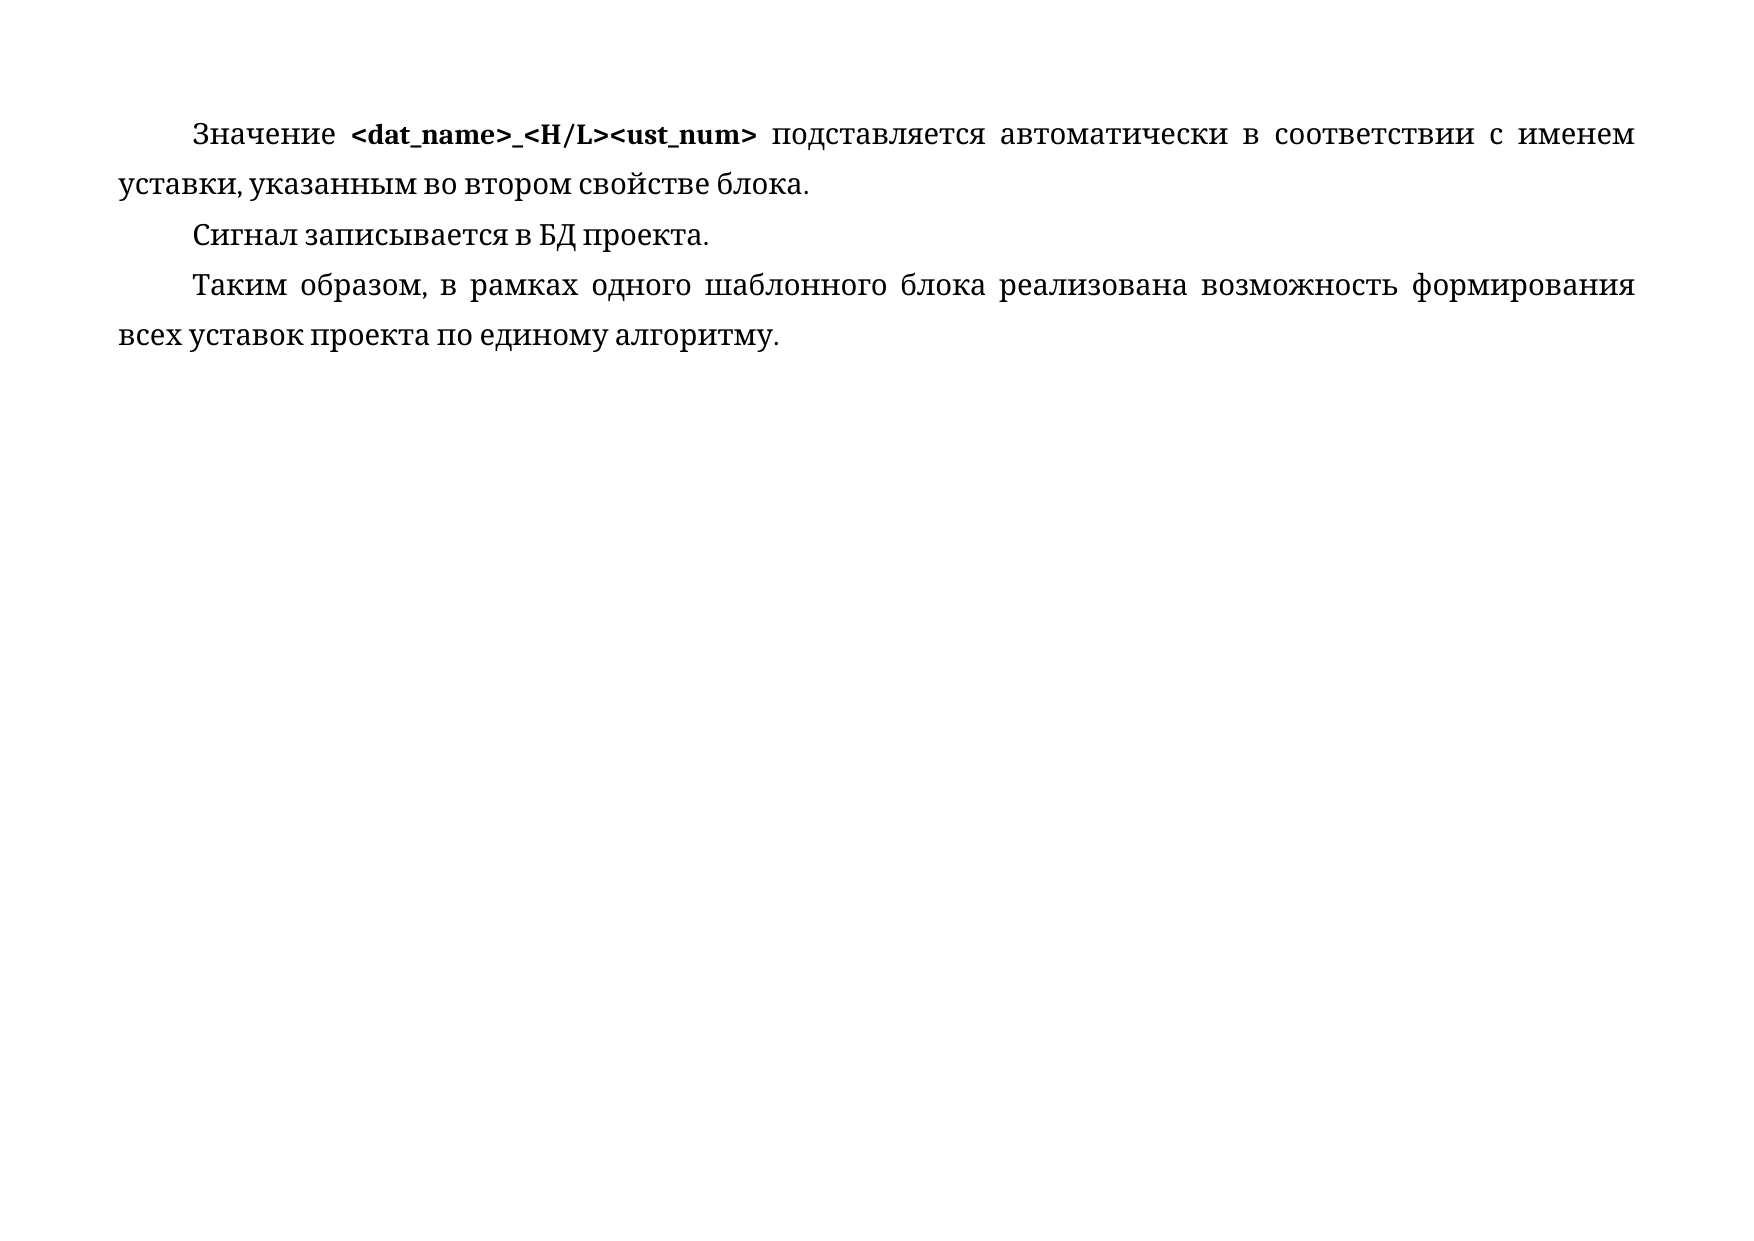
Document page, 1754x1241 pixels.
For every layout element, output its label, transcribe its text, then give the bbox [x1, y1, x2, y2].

text Значение <dat_name>_<H/L><ust_num> подставляется автоматически в соответствии с именем уставки, указанным во втором свойстве блока. [118, 118, 1636, 202]
text Таким образом, в рамках одного шаблонного блока реализована возможность формирования всех уставок проекта по единому алгоритму. [118, 269, 1636, 353]
text Сигнал записывается в БД проекта. [118, 219, 1636, 252]
